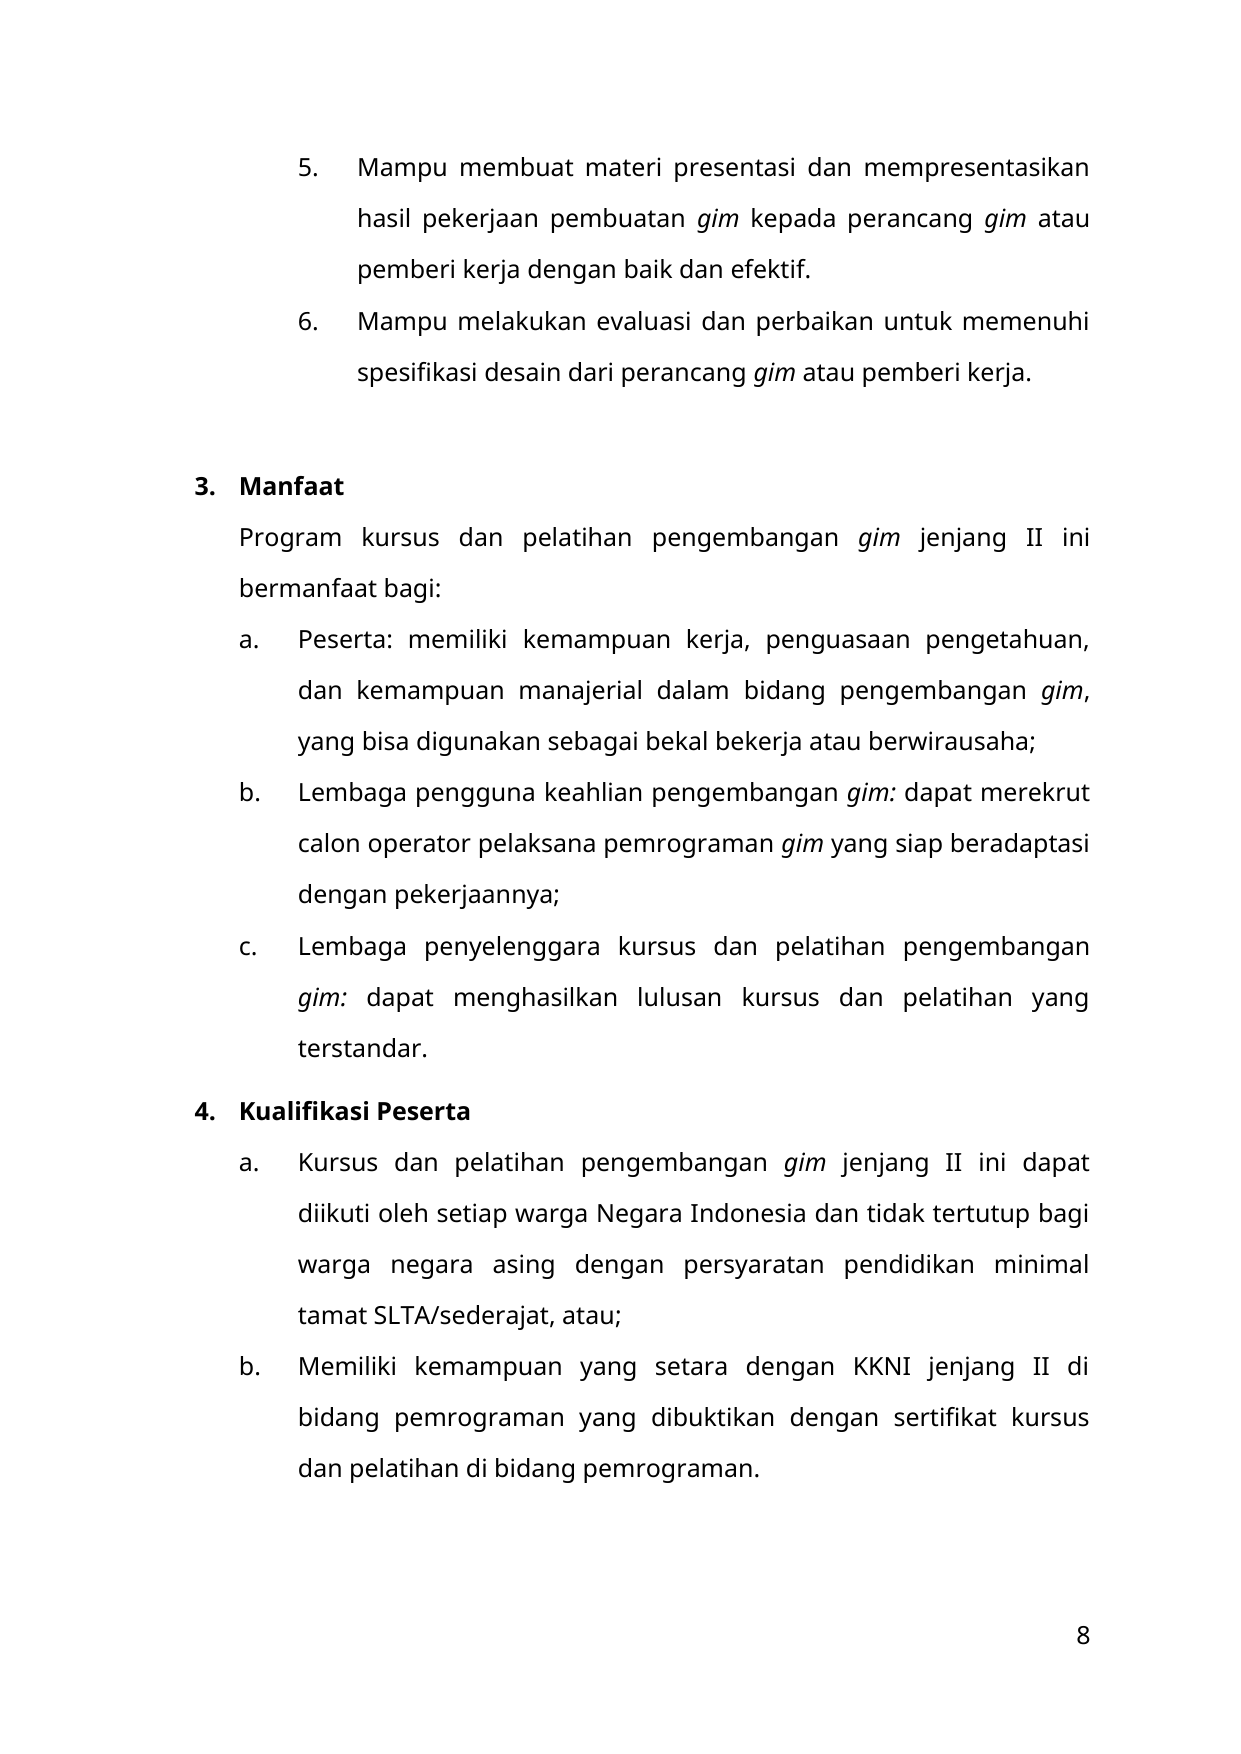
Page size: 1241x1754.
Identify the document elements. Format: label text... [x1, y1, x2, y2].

list Memiliki kemampuan yang setara dengan KKNI jenjang II di bidang pemrograman yang dibuktikan dengan sertifikat kursus dan pelatihan di bidang pemrograman. [239, 1349, 1090, 1485]
subtitle Kualifikasi Peserta [194, 1094, 1090, 1128]
list Kursus dan pelatihan pengembangan gim jenjang II ini dapat diikuti oleh setiap warga Negara Indonesia dan tidak tertutup bagi warga negara asing dengan persyaratan pendidikan minimal tamat SLTA/sederajat, atau; [239, 1145, 1090, 1332]
list Mampu melakukan evaluasi dan perbaikan untuk memenuhi spesifikasi desain dari perancang gim atau pemberi kerja. [298, 303, 1090, 388]
list Peserta: memiliki kemampuan kerja, penguasaan pengetahuan, dan kemampuan manajerial dalam bidang pengembangan gim, yang bisa digunakan sebagai bekal bekerja atau berwirausaha; [239, 622, 1090, 758]
list Program kursus dan pelatihan pengembangan gim jenjang II ini bermanfaat bagi: [239, 520, 1090, 605]
list Lembaga pengguna keahlian pengembangan gim: dapat merekrut calon operator pelaksana pemrograman gim yang siap beradaptasi dengan pekerjaannya; [239, 775, 1090, 911]
subtitle Manfaat [194, 469, 1090, 503]
list Lembaga penyelenggara kursus dan pelatihan pengembangan gim: dapat menghasilkan lulusan kursus dan pelatihan yang terstandar. [239, 928, 1090, 1064]
list Mampu membuat materi presentasi dan mempresentasikan hasil pekerjaan pembuatan gim kepada perancang gim atau pemberi kerja dengan baik dan efektif. [298, 150, 1090, 286]
